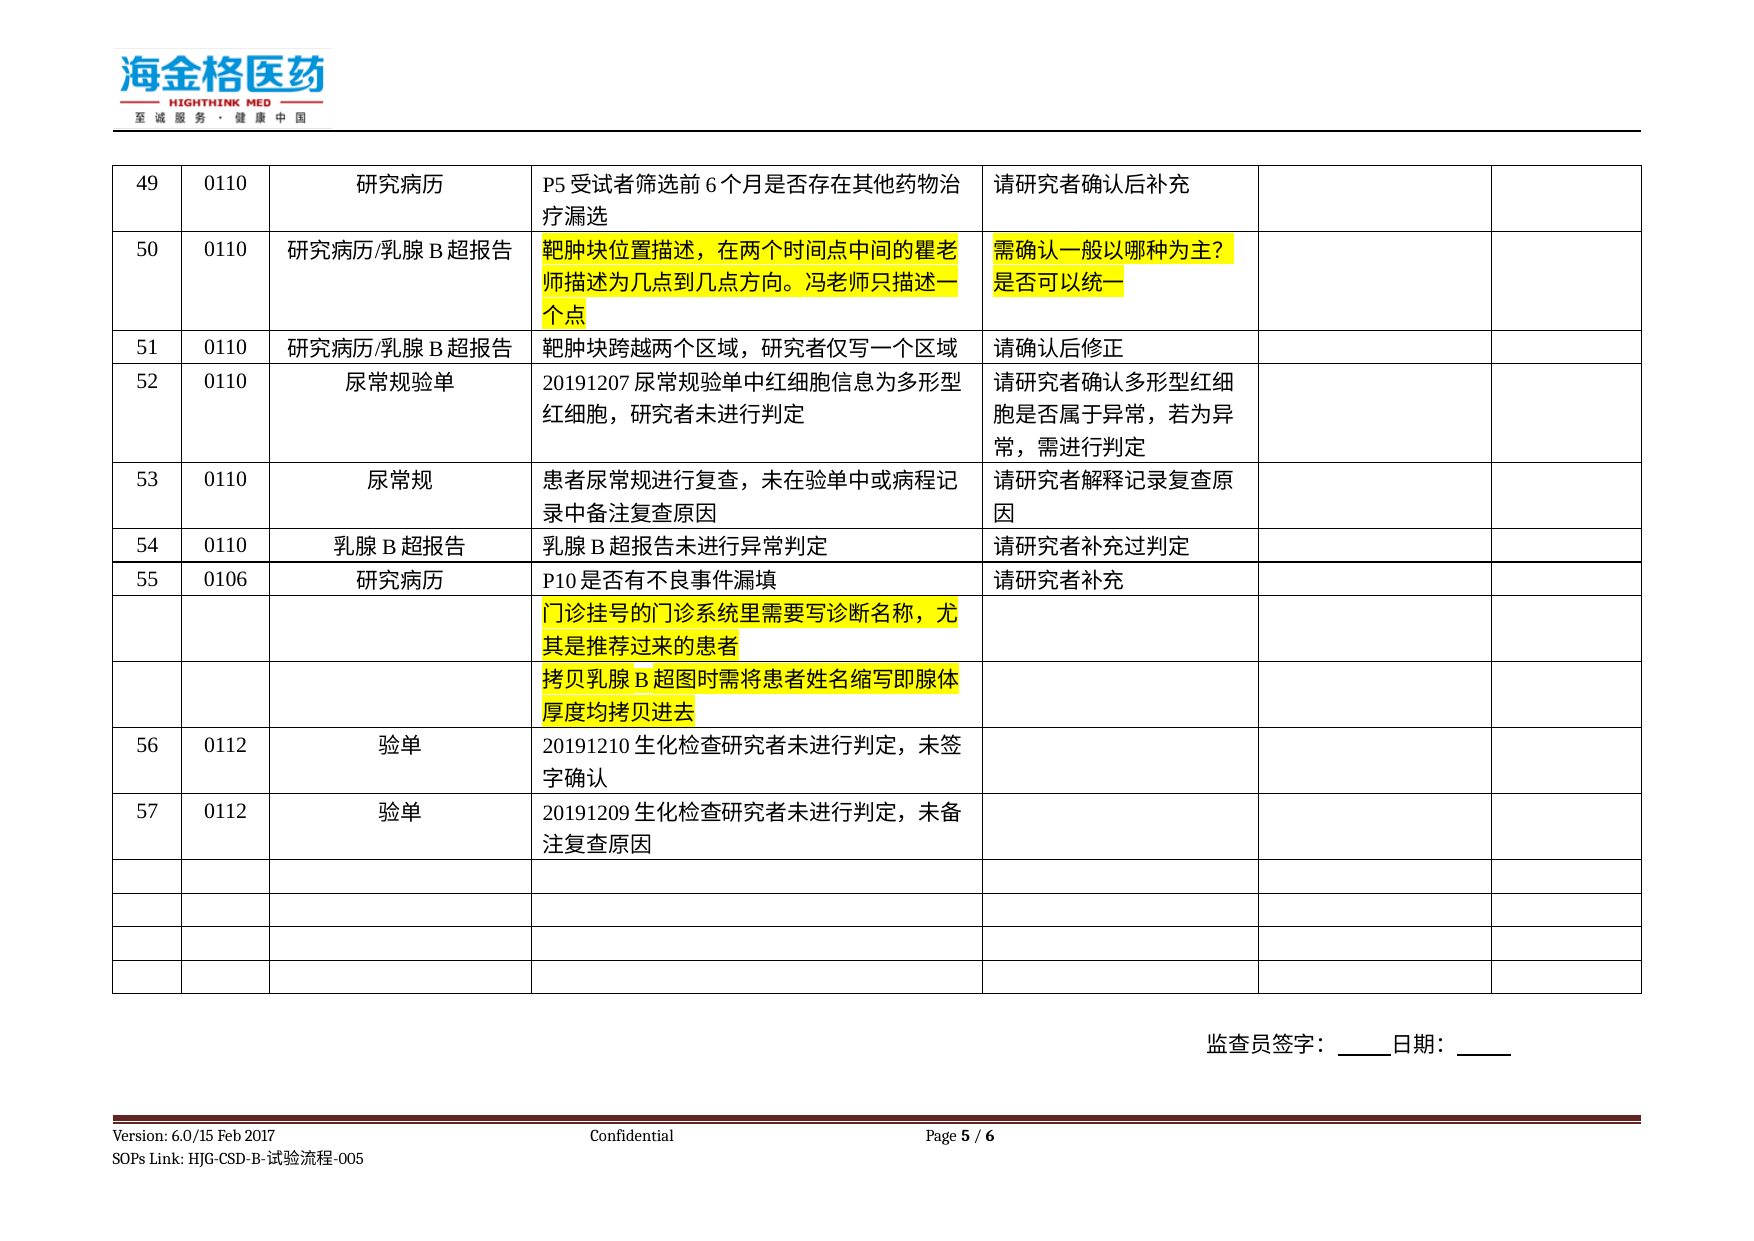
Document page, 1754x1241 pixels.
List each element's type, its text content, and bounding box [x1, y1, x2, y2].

table_cell [983, 894, 1258, 926]
table_cell 研究病历/乳腺B超报告 [270, 232, 531, 330]
table_cell [983, 662, 1258, 727]
table_cell [113, 961, 181, 993]
table_cell P10是否有不良事件漏填 [532, 563, 982, 595]
table_cell [983, 596, 1258, 661]
table_cell [1492, 563, 1641, 595]
table_cell 51 [113, 331, 181, 363]
table_cell 患者尿常规进行复查，未在验单中或病程记录中备注复查原因 [532, 463, 982, 528]
table_cell [1259, 894, 1491, 926]
table_cell [1492, 728, 1641, 793]
text 监查员签字： 日期： [112, 1027, 1641, 1059]
table_cell [1259, 529, 1491, 561]
table_cell [1492, 529, 1641, 561]
table_cell 靶肿块位置描述，在两个时间点中间的瞿老师描述为几点到几点方向。冯老师只描述一个点 [532, 232, 982, 330]
table_cell [1259, 232, 1491, 330]
table_cell [182, 662, 269, 727]
table_cell 0110 [182, 232, 269, 330]
table_cell 尿常规 [270, 463, 531, 528]
table_cell [1492, 166, 1641, 231]
table_cell [1492, 794, 1641, 859]
table_cell [270, 596, 531, 661]
table_cell 请研究者确认多形型红细胞是否属于异常，若为异常，需进行判定 [983, 364, 1258, 462]
table_cell 乳腺B超报告 [270, 529, 531, 561]
table_cell [1259, 927, 1491, 960]
table_cell 靶肿块跨越两个区域，研究者仅写一个区域 [532, 331, 982, 363]
table_cell [182, 860, 269, 893]
table_cell [1492, 961, 1641, 993]
table_cell 49 [113, 166, 181, 231]
table_cell 请研究者补充过判定 [983, 529, 1258, 561]
table_cell 需确认一般以哪种为主？是否可以统一 [983, 232, 1258, 330]
table_cell [532, 961, 982, 993]
table_cell 0110 [182, 529, 269, 561]
table_cell [532, 860, 982, 893]
table_cell 拷贝乳腺B超图时需将患者姓名缩写即腺体厚度均拷贝进去 [532, 662, 982, 727]
table_cell 50 [113, 232, 181, 330]
table_cell [532, 894, 982, 926]
table_cell 20191209生化检查研究者未进行判定，未备注复查原因 [532, 794, 982, 859]
table_cell [270, 860, 531, 893]
table_cell [113, 860, 181, 893]
table_cell [1259, 662, 1491, 727]
table_cell 0106 [182, 563, 269, 595]
table_cell 尿常规验单 [270, 364, 531, 462]
table_cell [1492, 596, 1641, 661]
table_cell 0110 [182, 331, 269, 363]
table_cell [1492, 331, 1641, 363]
table_cell 0110 [182, 463, 269, 528]
table_cell [1259, 961, 1491, 993]
table_cell 验单 [270, 728, 531, 793]
table_cell [1259, 728, 1491, 793]
table_cell [1492, 894, 1641, 926]
table_cell [182, 596, 269, 661]
table_cell 57 [113, 794, 181, 859]
table_cell 55 [113, 563, 181, 595]
table_cell [113, 894, 181, 926]
table_cell [1259, 166, 1491, 231]
table_cell 请研究者解释记录复查原因 [983, 463, 1258, 528]
table_cell [182, 961, 269, 993]
table_cell 0112 [182, 728, 269, 793]
table_cell [983, 728, 1258, 793]
table_cell [1259, 860, 1491, 893]
table_cell [1492, 662, 1641, 727]
table_cell [1259, 331, 1491, 363]
picture [113, 47, 334, 130]
table_cell 请研究者确认后补充 [983, 166, 1258, 231]
table_cell [270, 961, 531, 993]
table_cell 54 [113, 529, 181, 561]
table_cell [983, 794, 1258, 859]
table_cell 0112 [182, 794, 269, 859]
table_cell 53 [113, 463, 181, 528]
table_cell [1259, 364, 1491, 462]
table_cell 请确认后修正 [983, 331, 1258, 363]
table_cell 乳腺B超报告未进行异常判定 [532, 529, 982, 561]
table_cell 56 [113, 728, 181, 793]
table_cell 52 [113, 364, 181, 462]
table_cell [113, 662, 181, 727]
table_cell 请研究者补充 [983, 563, 1258, 595]
table_cell [1259, 563, 1491, 595]
table_cell 20191207尿常规验单中红细胞信息为多形型红细胞，研究者未进行判定 [532, 364, 982, 462]
table_cell [270, 662, 531, 727]
table_cell 0110 [182, 364, 269, 462]
table_cell [270, 927, 531, 960]
table_cell [1259, 794, 1491, 859]
table_cell 门诊挂号的门诊系统里需要写诊断名称，尤其是推荐过来的患者 [532, 596, 982, 661]
table_cell [182, 894, 269, 926]
table_cell [983, 927, 1258, 960]
table_cell [532, 927, 982, 960]
table_cell [113, 927, 181, 960]
table_cell P5受试者筛选前6个月是否存在其他药物治疗漏选 [532, 166, 982, 231]
table_cell [983, 961, 1258, 993]
table_cell 研究病历 [270, 563, 531, 595]
table_cell [1492, 860, 1641, 893]
table_cell [1259, 596, 1491, 661]
table_cell [113, 596, 181, 661]
table_cell [182, 927, 269, 960]
table_cell [983, 860, 1258, 893]
table_cell [1492, 232, 1641, 330]
table_cell 研究病历/乳腺B超报告 [270, 331, 531, 363]
table_cell [1492, 927, 1641, 960]
table_cell 研究病历 [270, 166, 531, 231]
table_cell 20191210生化检查研究者未进行判定，未签字确认 [532, 728, 982, 793]
table_cell 0110 [182, 166, 269, 231]
table_cell [1492, 364, 1641, 462]
table_cell [1492, 463, 1641, 528]
table_cell [270, 894, 531, 926]
table_cell 验单 [270, 794, 531, 859]
table_cell [1259, 463, 1491, 528]
